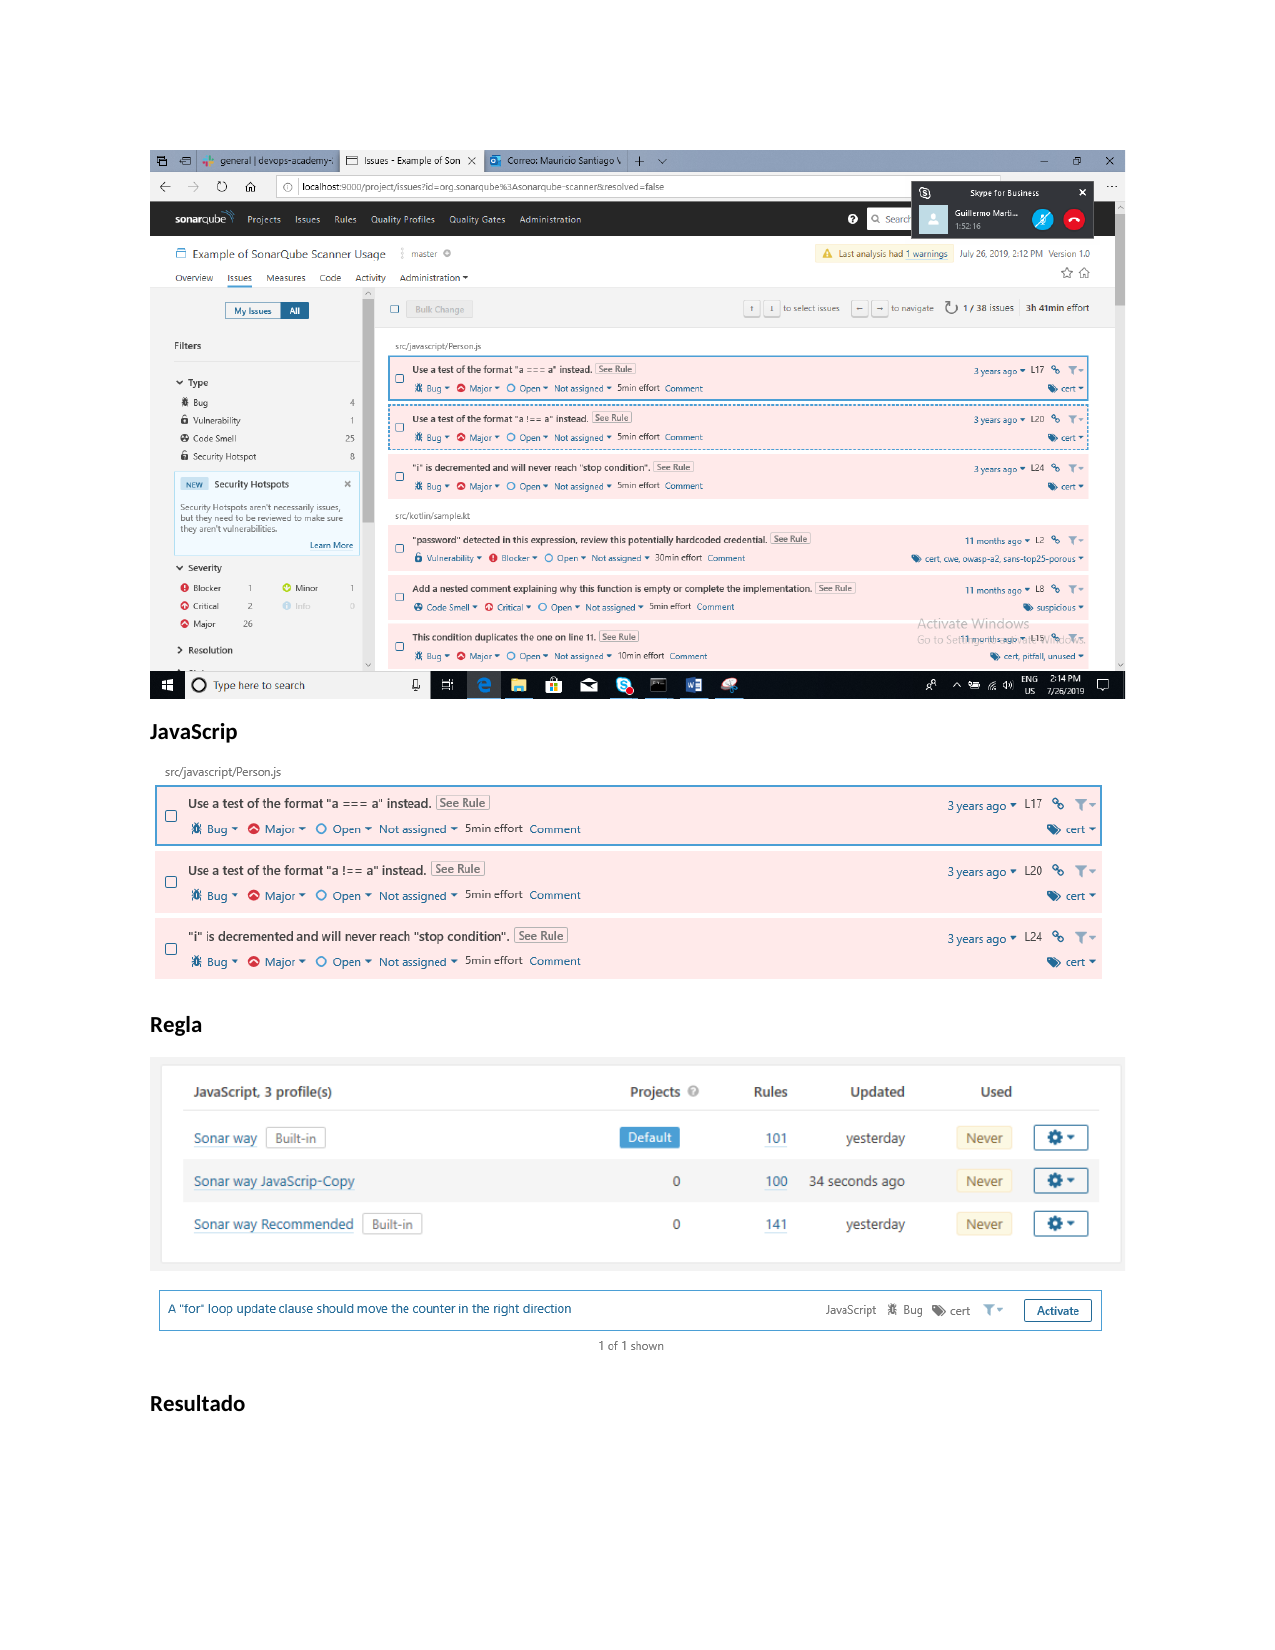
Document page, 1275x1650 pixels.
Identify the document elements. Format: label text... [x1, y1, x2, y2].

picture [150, 763, 1125, 992]
text Regla [150, 1011, 1125, 1038]
picture [150, 1272, 1125, 1370]
picture [150, 1057, 1125, 1271]
picture [150, 150, 1125, 699]
text JavaScrip [150, 717, 1125, 745]
text Resultado [150, 1389, 1125, 1417]
